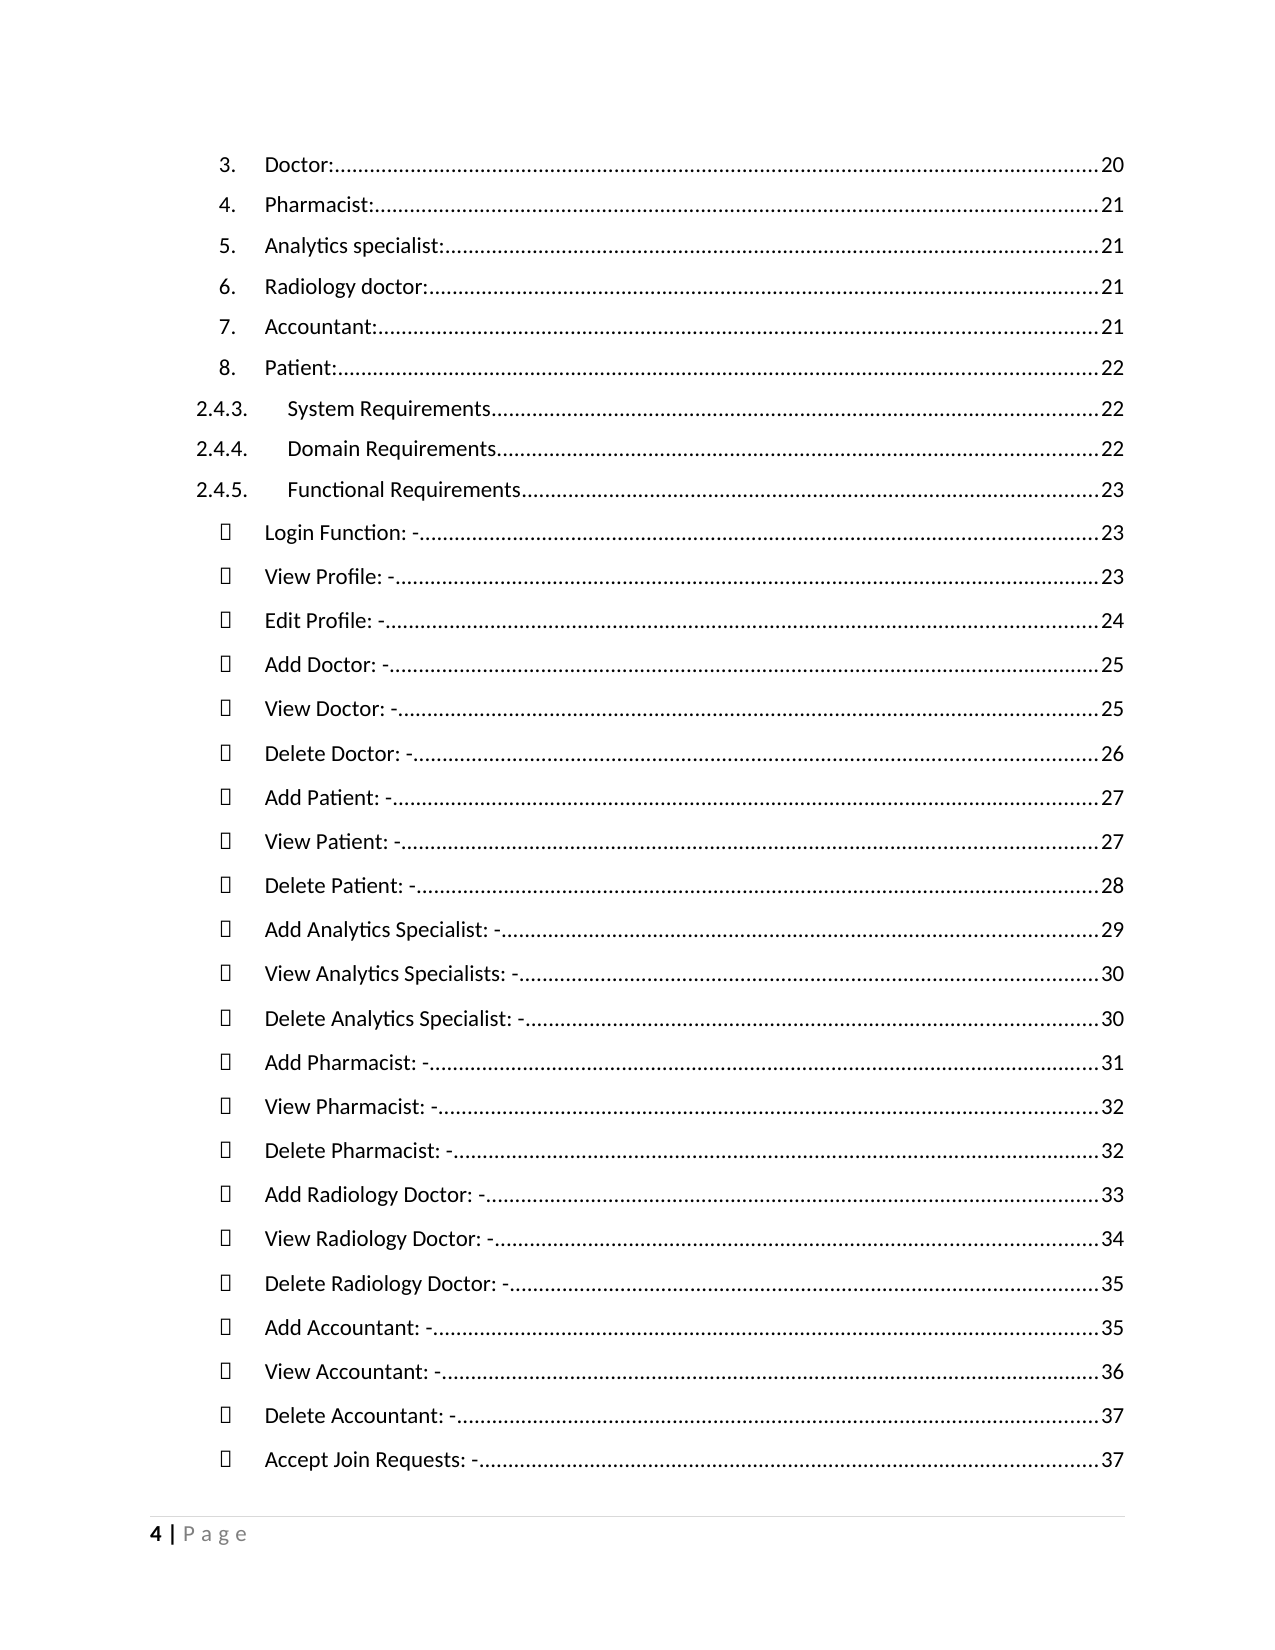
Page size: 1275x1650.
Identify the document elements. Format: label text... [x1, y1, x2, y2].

text  Add Accountant: - 35 [219, 1311, 1125, 1342]
text  View Pharmacist: - 32 [219, 1090, 1125, 1121]
text  View Accountant: - 36 [219, 1355, 1125, 1386]
text 2.4.4. Domain Requirements 22 [196, 434, 1125, 462]
text 3. Doctor: 20 [219, 150, 1125, 178]
text 4. Pharmacist: 21 [219, 191, 1125, 219]
text 8. Patient: 22 [219, 353, 1125, 381]
text  Add Doctor: - 25 [219, 648, 1125, 679]
text  View Profile: - 23 [219, 560, 1125, 591]
text  Delete Radiology Doctor: - 35 [219, 1266, 1125, 1298]
text 6. Radiology doctor: 21 [219, 272, 1125, 300]
text  View Patient: - 27 [219, 825, 1125, 856]
text 2.4.5. Functional Requirements 23 [196, 475, 1125, 503]
text  Delete Analytics Specialist: - 30 [219, 1001, 1125, 1033]
text  View Radiology Doctor: - 34 [219, 1222, 1125, 1253]
text 5. Analytics specialist: 21 [219, 231, 1125, 259]
text  View Analytics Specialists: - 30 [219, 957, 1125, 988]
text  Delete Accountant: - 37 [219, 1399, 1125, 1430]
text  Login Function: - 23 [219, 516, 1125, 547]
text  Add Pharmacist: - 31 [219, 1046, 1125, 1077]
text  Edit Profile: - 24 [219, 604, 1125, 635]
text  Add Analytics Specialist: - 29 [219, 913, 1125, 944]
text  View Doctor: - 25 [219, 692, 1125, 723]
text  Delete Doctor: - 26 [219, 736, 1125, 768]
text  Accept Join Requests: - 37 [219, 1443, 1125, 1474]
text 7. Accountant: 21 [219, 312, 1125, 341]
text  Delete Pharmacist: - 32 [219, 1134, 1125, 1165]
text 2.4.3. System Requirements 22 [196, 394, 1125, 422]
text  Add Patient: - 27 [219, 781, 1125, 812]
text  Delete Patient: - 28 [219, 869, 1125, 900]
text  Add Radiology Doctor: - 33 [219, 1178, 1125, 1209]
